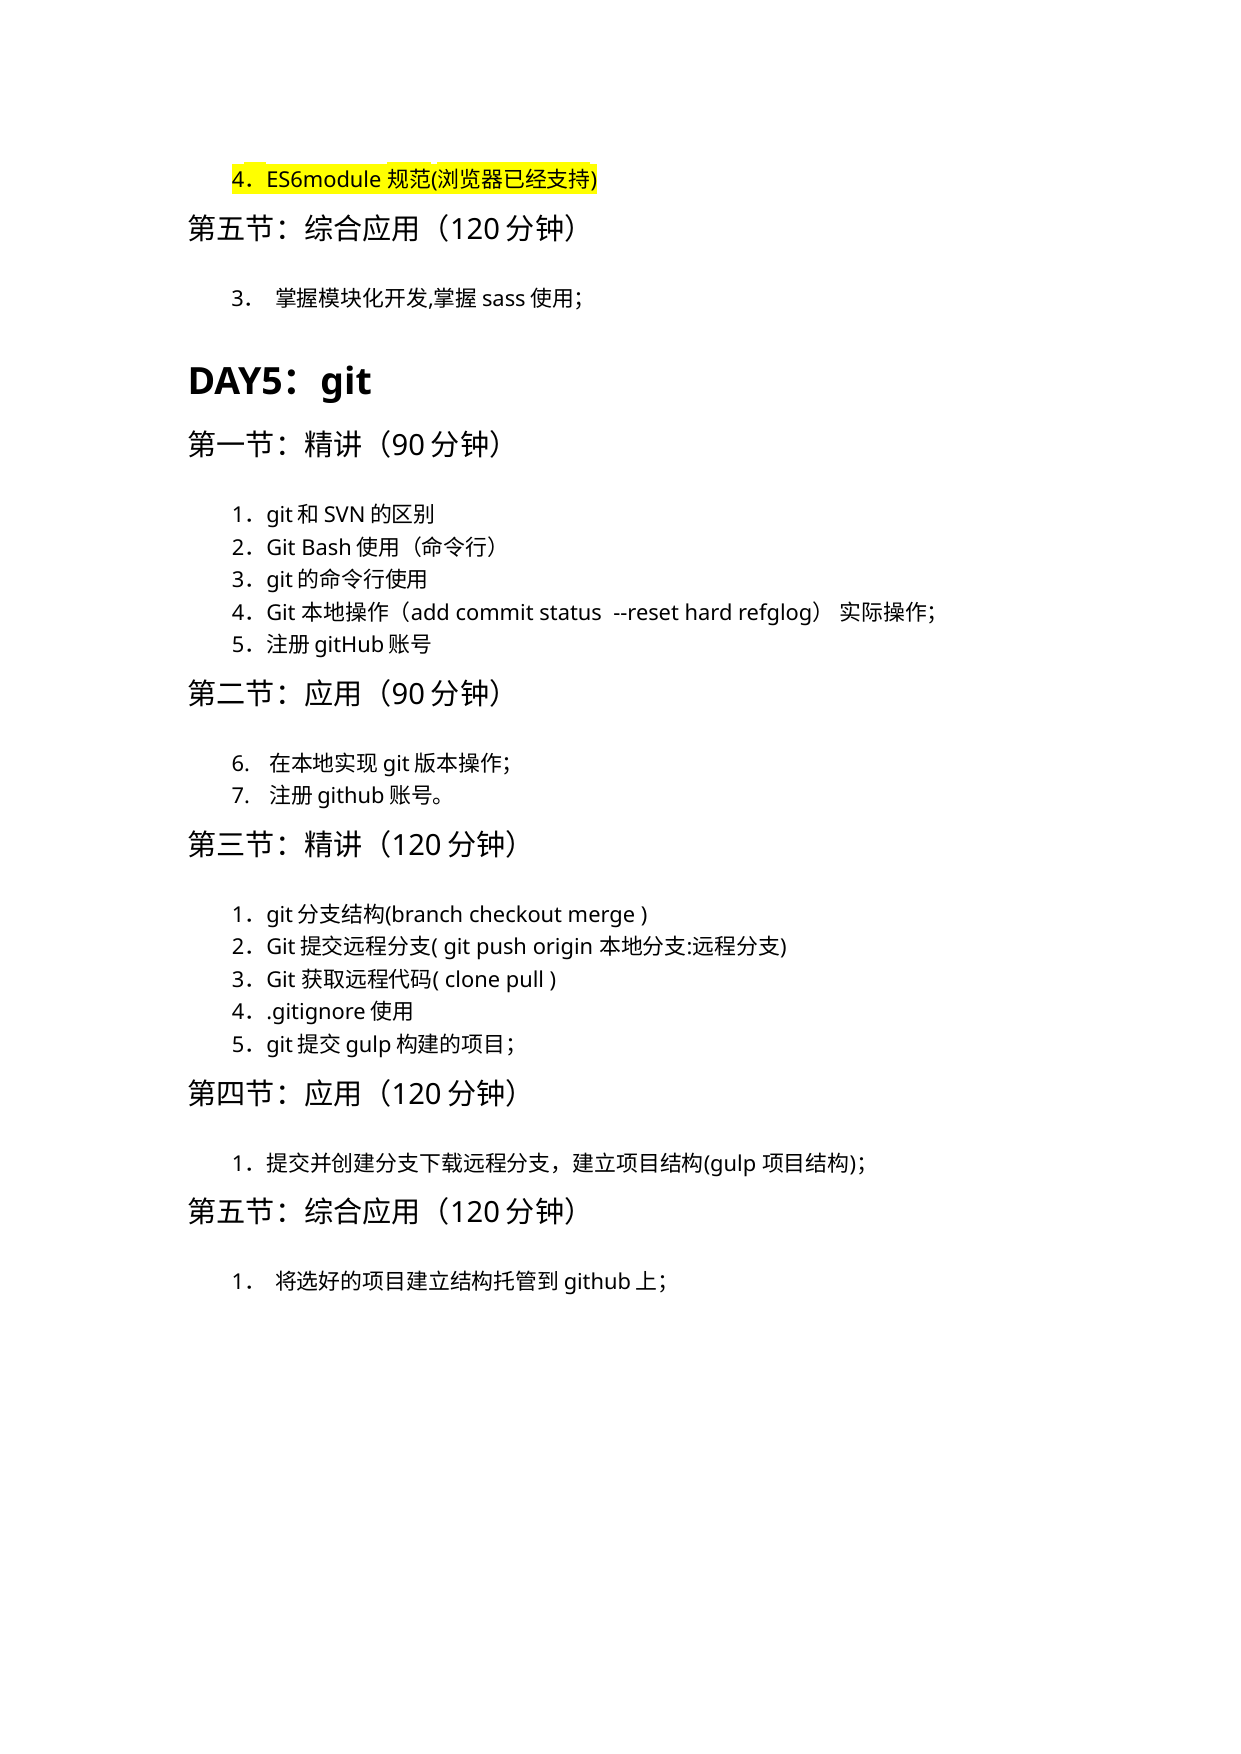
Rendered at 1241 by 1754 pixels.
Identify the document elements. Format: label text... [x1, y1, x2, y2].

text DAY5：git [187, 346, 1137, 411]
list git和SVN的区别 [190, 497, 1137, 529]
list Git 本地操作（add commit status --reset hard refglog） 实际操作； [190, 594, 1137, 627]
list git的命令行使用 [190, 562, 1137, 594]
list .gitignore使用 [190, 994, 1137, 1027]
list 提交并创建分支下载远程分支，建立项目结构(gulp 项目结构)； [190, 1145, 1137, 1178]
list Git 获取远程代码( clone pull ) [190, 962, 1137, 994]
text 第二节：应用（90分钟） [187, 659, 1053, 724]
text 第五节：综合应用（120分钟） [187, 1178, 1053, 1243]
list 注册github账号。 [231, 778, 1137, 810]
list Git提交远程分支( git push origin 本地分支:远程分支) [190, 929, 1137, 962]
text 第五节：综合应用（120分钟） [187, 194, 1053, 259]
list 将选好的项目建立结构托管到github上； [190, 1264, 1137, 1296]
list git提交gulp构建的项目； [190, 1027, 1137, 1059]
list ES6module 规范(浏览器已经支持) [590, 162, 1137, 194]
list 在本地实现git版本操作； [231, 745, 1137, 778]
list 掌握模块化开发,掌握sass使用； [231, 281, 1137, 313]
text 第三节：精讲（120分钟） [187, 810, 1053, 875]
text 第一节：精讲（90分钟） [187, 411, 1053, 476]
text 第四节：应用（120分钟） [187, 1059, 1053, 1124]
list Git Bash使用（命令行） [190, 529, 1137, 562]
list 注册gitHub账号 [190, 627, 1137, 659]
list git分支结构(branch checkout merge ) [190, 897, 1137, 929]
